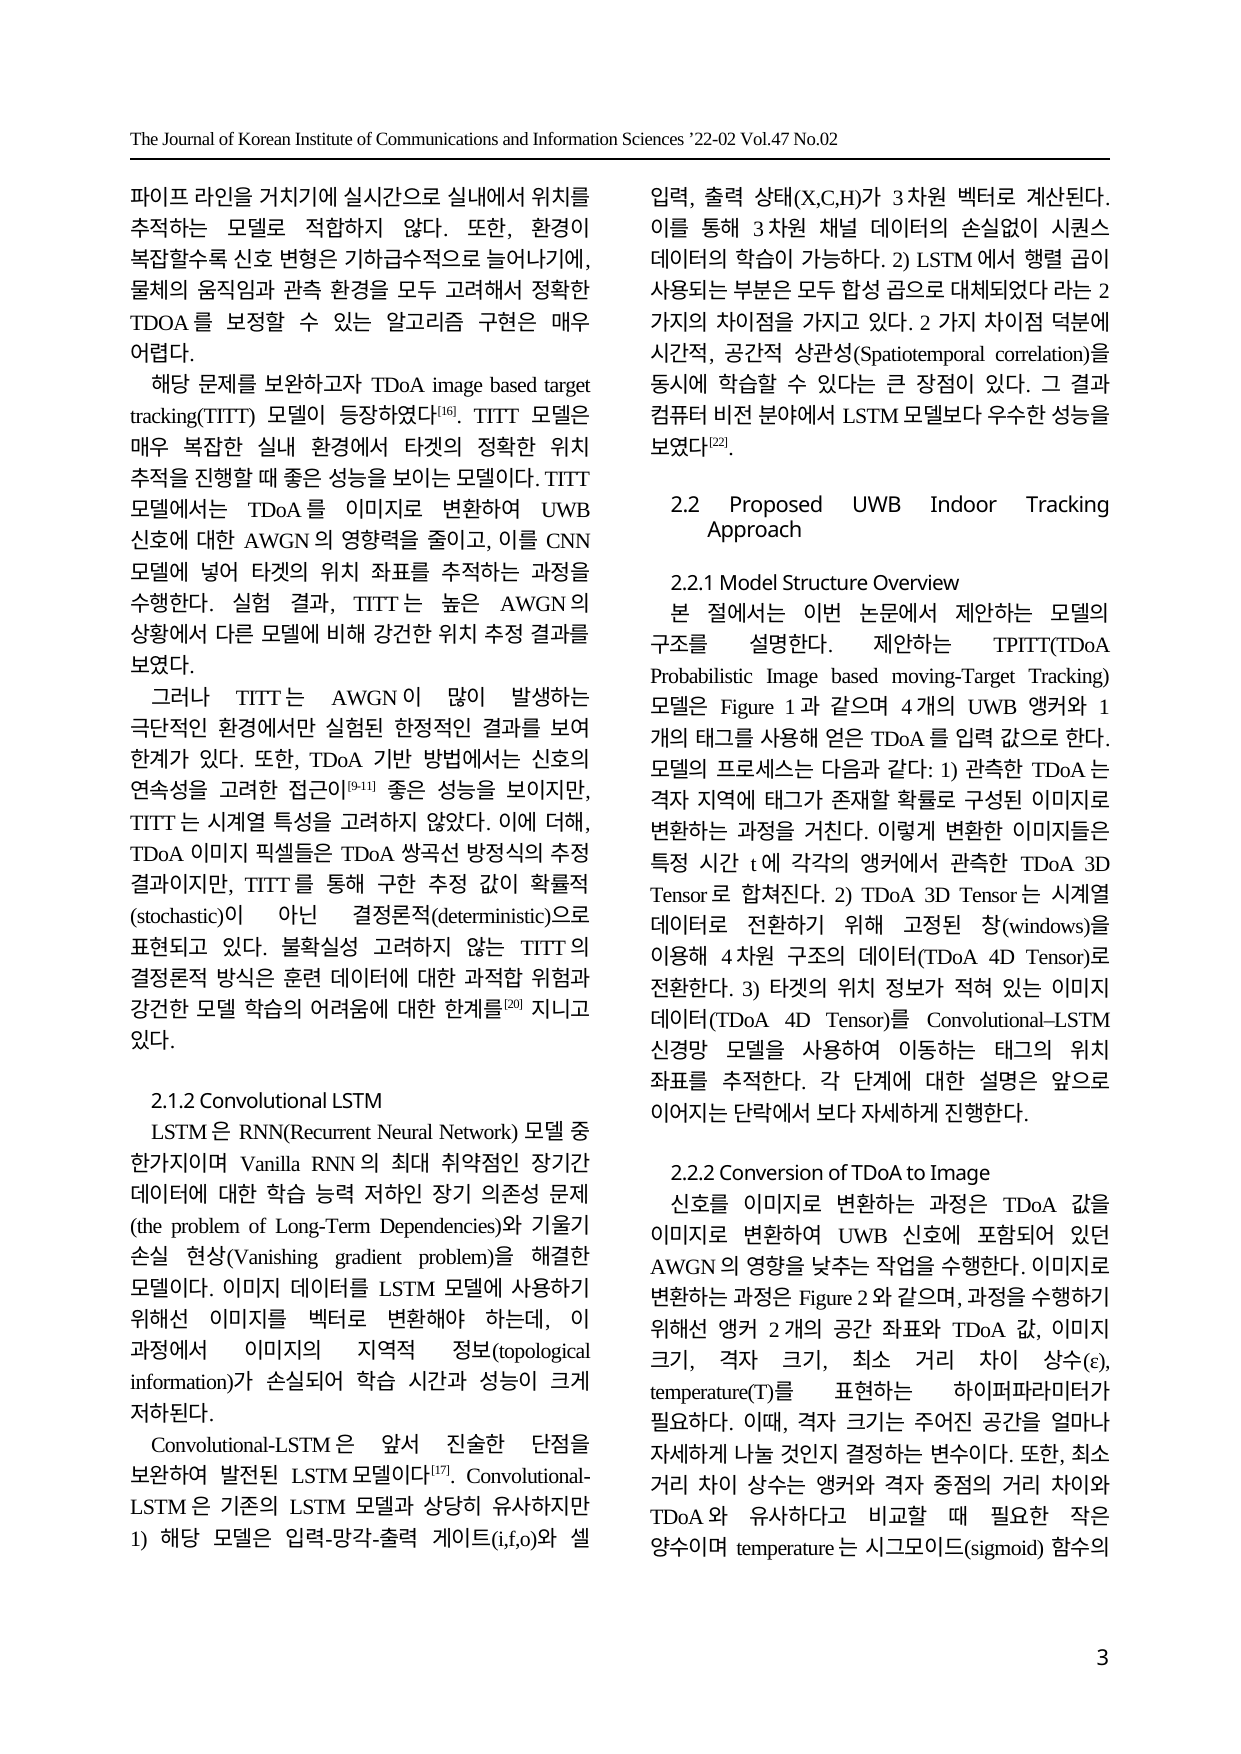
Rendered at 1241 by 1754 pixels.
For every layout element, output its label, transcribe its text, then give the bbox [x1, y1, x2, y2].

text 2.1.2 Convolutional LSTM [151, 1086, 591, 1115]
text 2.2.2 Conversion of TDoA to Image [670, 1158, 1110, 1187]
text 2.2 Proposed UWB Indoor Tracking Approach [670, 493, 1110, 543]
text 본 절에서는 이번 논문에서 제안하는 모델의 구조를 설명한다. 제안하는 TPITT(TDoA Probabilistic Image based moving-Target Tracking)모델은 Figure 1과 같으며 4개의 UWB 앵커와 1개의 태그를 사용해 얻은 TDoA를 입력 값으로 한다. 모델의 프로세스는 다음과 같다: 1) 관측한 TDoA는 격자 지역에 태그가 존재할 확률로 구성된 이미지로 변환하는 과정을 거친다. 이렇게 변환한 이미지들은 특정 시간 t에 각각의 앵커에서 관측한 TDoA 3D Tensor로 합쳐진다. 2) TDoA 3D Tensor는 시계열 데이터로 전환하기 위해 고정된 창(windows)을 이용해 4차원 구조의 데이터(TDoA 4D Tensor)로 전환한다. 3) 타겟의 위치 정보가 적혀 있는 이미지 데이터(TDoA 4D Tensor)를 Convolutional–LSTM 신경망 모델을 사용하여 이동하는 태그의 위치 좌표를 추적한다. 각 단계에 대한 설명은 앞으로 이어지는 단락에서 보다 자세하게 진행한다. [650, 596, 1110, 1127]
text 2.2.1 Model Structure Overview [670, 568, 1110, 596]
text 해당 문제를 보완하고자 TDoA image based target tracking(TITT) 모델이 등장하였다[16]. TITT 모델은 매우 복잡한 실내 환경에서 타겟의 정확한 위치 추적을 진행할 때 좋은 성능을 보이는 모델이다. TITT모델에서는 TDoA를 이미지로 변환하여 UWB 신호에 대한 AWGN의 영향력을 줄이고, 이를 CNN 모델에 넣어 타겟의 위치 좌표를 추적하는 과정을 수행한다. 실험 결과, TITT는 높은 AWGN의 상황에서 다른 모델에 비해 강건한 위치 추정 결과를 보였다. [130, 368, 591, 680]
text Convolutional-LSTM은 앞서 진술한 단점을 보완하여 발전된 LSTM모델이다[17]. Convolutional-LSTM은 기존의 LSTM 모델과 상당히 유사하지만 1) 해당 모델은 입력-망각-출력 게이트(i,f,o)와 셀 입력, 출력 상태(X,C,H)가 3차원 벡터로 계산된다. 이를 통해 3차원 채널 데이터의 손실없이 시퀀스 데이터의 학습이 가능하다. 2) LSTM에서 행렬 곱이 사용되는 부분은 모두 합성 곱으로 대체되었다 라는 2가지의 차이점을 가지고 있다. 2 가지 차이점 덕분에 시간적, 공간적 상관성(Spatiotemporal correlation)을 동시에 학습할 수 있다는 큰 장점이 있다. 그 결과 컴퓨터 비전 분야에서 LSTM 모델보다 우수한 성능을 보였다[22]. [130, 1427, 591, 1552]
text Convolutional-LSTM은 앞서 진술한 단점을 보완하여 발전된 LSTM모델이다[17]. Convolutional-LSTM은 기존의 LSTM 모델과 상당히 유사하지만 1) 해당 모델은 입력-망각-출력 게이트(i,f,o)와 셀 입력, 출력 상태(X,C,H)가 3차원 벡터로 계산된다. 이를 통해 3차원 채널 데이터의 손실없이 시퀀스 데이터의 학습이 가능하다. 2) LSTM에서 행렬 곱이 사용되는 부분은 모두 합성 곱으로 대체되었다 라는 2가지의 차이점을 가지고 있다. 2 가지 차이점 덕분에 시간적, 공간적 상관성(Spatiotemporal correlation)을 동시에 학습할 수 있다는 큰 장점이 있다. 그 결과 컴퓨터 비전 분야에서 LSTM 모델보다 우수한 성능을 보였다[22]. [650, 180, 1110, 461]
text LSTM은 RNN(Recurrent Neural Network) 모델 중 한가지이며 Vanilla RNN의 최대 취약점인 장기간 데이터에 대한 학습 능력 저하인 장기 의존성 문제(the problem of Long-Term Dependencies)와 기울기 손실 현상(Vanishing gradient problem)을 해결한 모델이다. 이미지 데이터를 LSTM 모델에 사용하기 위해선 이미지를 벡터로 변환해야 하는데, 이 과정에서 이미지의 지역적 정보(topological information)가 손실되어 학습 시간과 성능이 크게 저하된다. [130, 1115, 591, 1427]
text 그러나 TITT는 AWGN이 많이 발생하는 극단적인 환경에서만 실험된 한정적인 결과를 보여 한계가 있다. 또한, TDoA 기반 방법에서는 신호의 연속성을 고려한 접근이[9-11] 좋은 성능을 보이지만, TITT는 시계열 특성을 고려하지 않았다. 이에 더해, TDoA 이미지 픽셀들은 TDoA 쌍곡선 방정식의 추정 결과이지만, TITT를 통해 구한 추정 값이 확률적(stochastic)이 아닌 결정론적(deterministic)으로 표현되고 있다. 불확실성 고려하지 않는 TITT의 결정론적 방식은 훈련 데이터에 대한 과적합 위험과 강건한 모델 학습의 어려움에 대한 한계를[20] 지니고 있다. [130, 680, 591, 1055]
